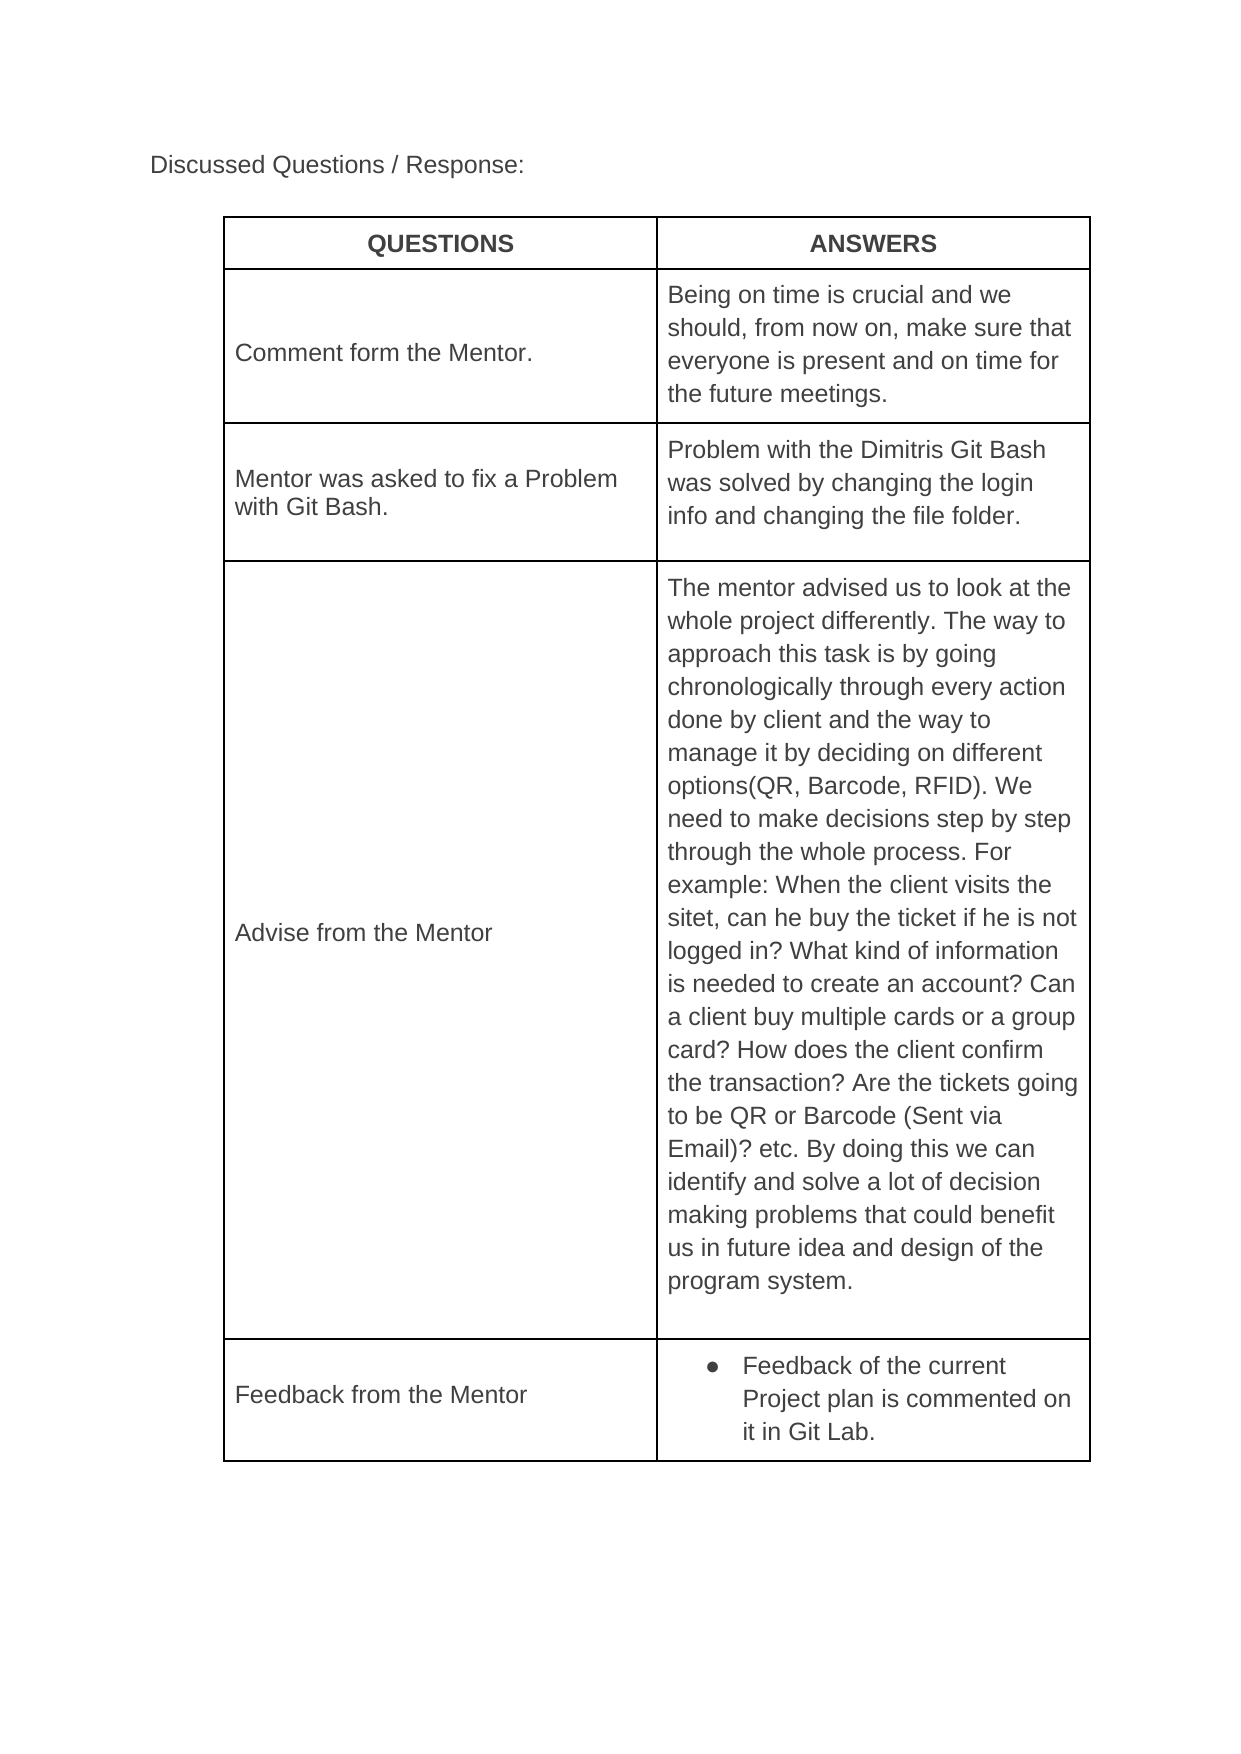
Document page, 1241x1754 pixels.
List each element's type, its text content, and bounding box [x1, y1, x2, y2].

table_cell Being on time is crucial and we should, from now on, make sure that everyone is present and on time for the future meetings. [658, 270, 1089, 422]
table_header ANSWERS [658, 218, 1089, 268]
table_cell Problem with the Dimitris Git Bash was solved by changing the login info and changing the file folder. [658, 424, 1089, 560]
table_cell Advise from the Mentor [225, 562, 656, 1338]
text Discussed Questions / Response: [150, 150, 1090, 179]
table_cell Feedback of the current Project plan is commented on it in Git Lab. [658, 1340, 1089, 1460]
table_cell Comment form the Mentor. [225, 270, 656, 422]
table_cell Mentor was asked to fix a Problem with Git Bash. [225, 424, 656, 560]
table_header QUESTIONS [225, 218, 656, 268]
table_cell Feedback from the Mentor [225, 1340, 656, 1460]
table_cell The mentor advised us to look at the whole project differently. The way to approach this task is by going chronologically through every action done by client and the way to manage it by deciding on different options(QR, Barcode, RFID). We need to make decisions step by step through the whole process. For example: When the client visits the sitet, can he buy the ticket if he is not logged in? What kind of information is needed to create an account? Can a client buy multiple cards or a group card? How does the client confirm the transaction? Are the tickets going to be QR or Barcode (Sent via Email)? etc. By doing this we can identify and solve a lot of decision making problems that could benefit us in future idea and design of the program system. [658, 562, 1089, 1338]
